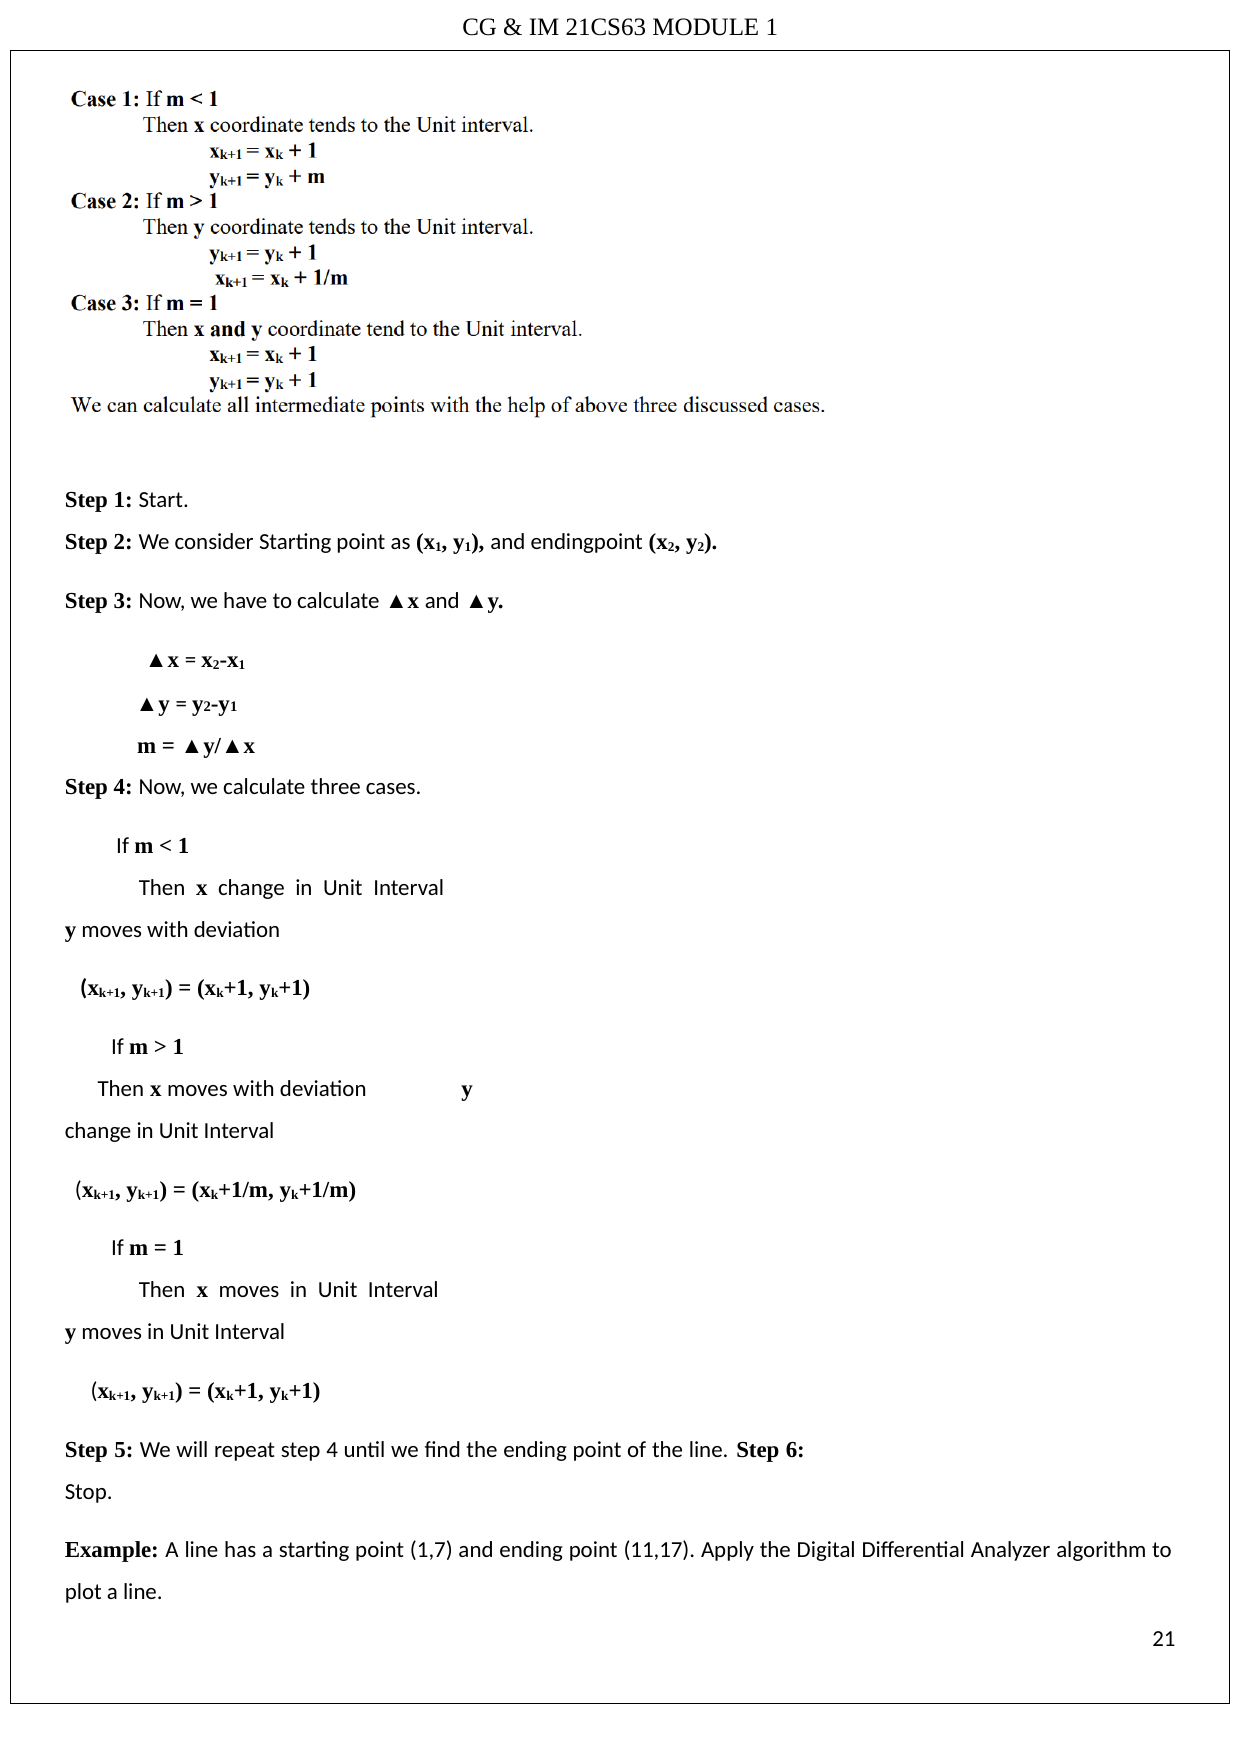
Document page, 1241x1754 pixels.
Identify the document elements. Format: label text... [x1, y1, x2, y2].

text m = ▲y/▲x [64, 732, 1175, 758]
text Then x moves in Unit Interval y moves in Unit Interval [64, 1276, 439, 1346]
picture [64, 75, 837, 430]
text If m > 1 [64, 1032, 1175, 1060]
text Then x moves with deviation y change in Unit Interval [64, 1074, 473, 1144]
text If m < 1 [64, 831, 1175, 859]
text Then x change in Unit Interval y moves with deviation [64, 873, 444, 943]
text (xk+1, yk+1) = (xk+1/m, yk+1/m) [64, 1175, 473, 1203]
text Example: A line has a starting point (1,7) and ending point (11,17). Apply the Digital Differential Analyzer algorithm to plot a line. [64, 1535, 1175, 1605]
text ▲y = y2-y1 [64, 689, 1175, 718]
text Step 5: We will repeat step 4 until we find the ending point of the line. Step 6: Stop. [64, 1435, 805, 1505]
text (xk+1, yk+1) = (xk+1, yk+1) [64, 1376, 439, 1404]
text (xk+1, yk+1) = (xk+1, yk+1) [64, 973, 444, 1001]
text Step 3: Now, we have to calculate ▲x and ▲y. [64, 586, 1175, 614]
text Step 2: We consider Starting point as (x1, y1), and endingpoint (x2, y2). [64, 527, 1175, 555]
text If m = 1 [64, 1233, 1175, 1261]
text ▲x = x2-x1 [64, 645, 1175, 673]
text Step 4: Now, we calculate three cases. [64, 772, 1175, 800]
text Step 1: Start. [64, 485, 1175, 513]
